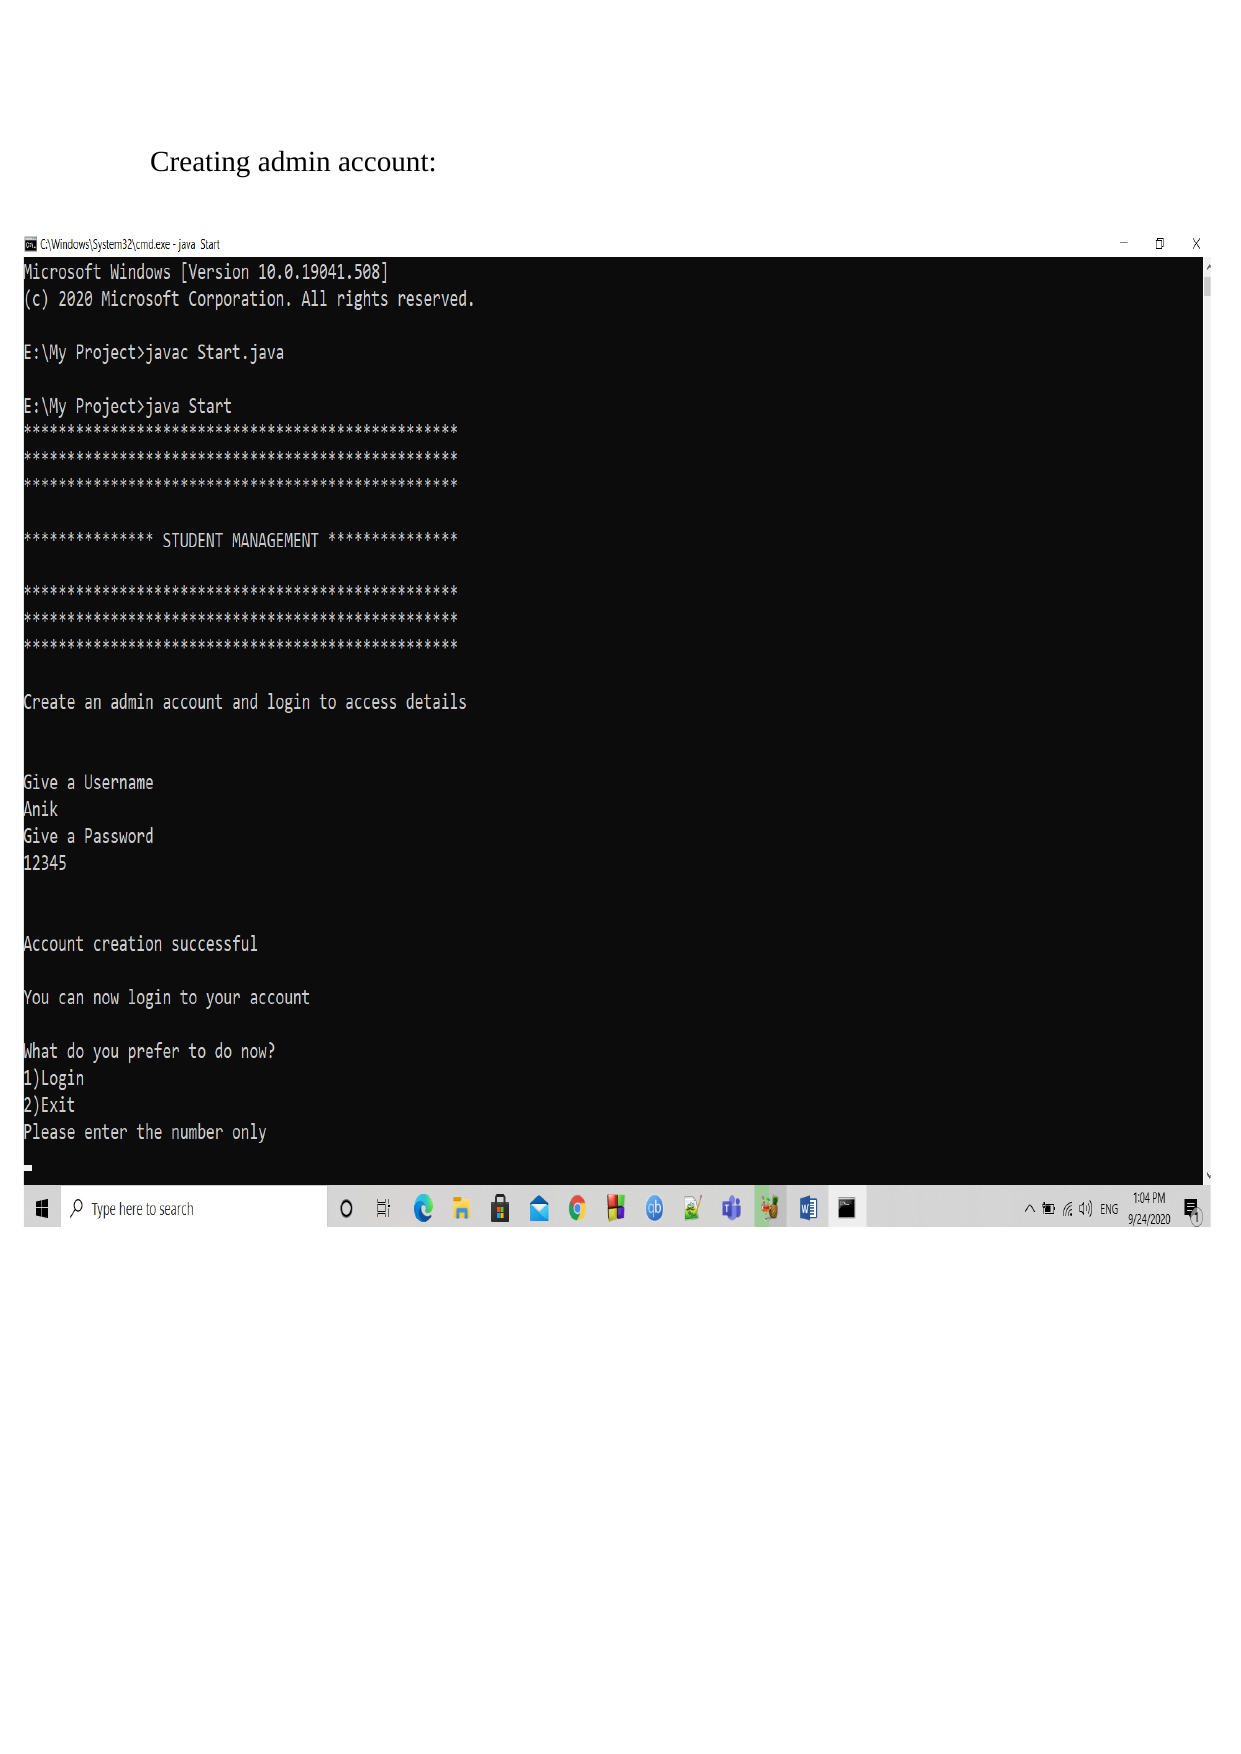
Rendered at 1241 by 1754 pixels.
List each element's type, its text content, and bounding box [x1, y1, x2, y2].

text Creating admin account: [150, 144, 1090, 177]
picture [23, 230, 1212, 1227]
